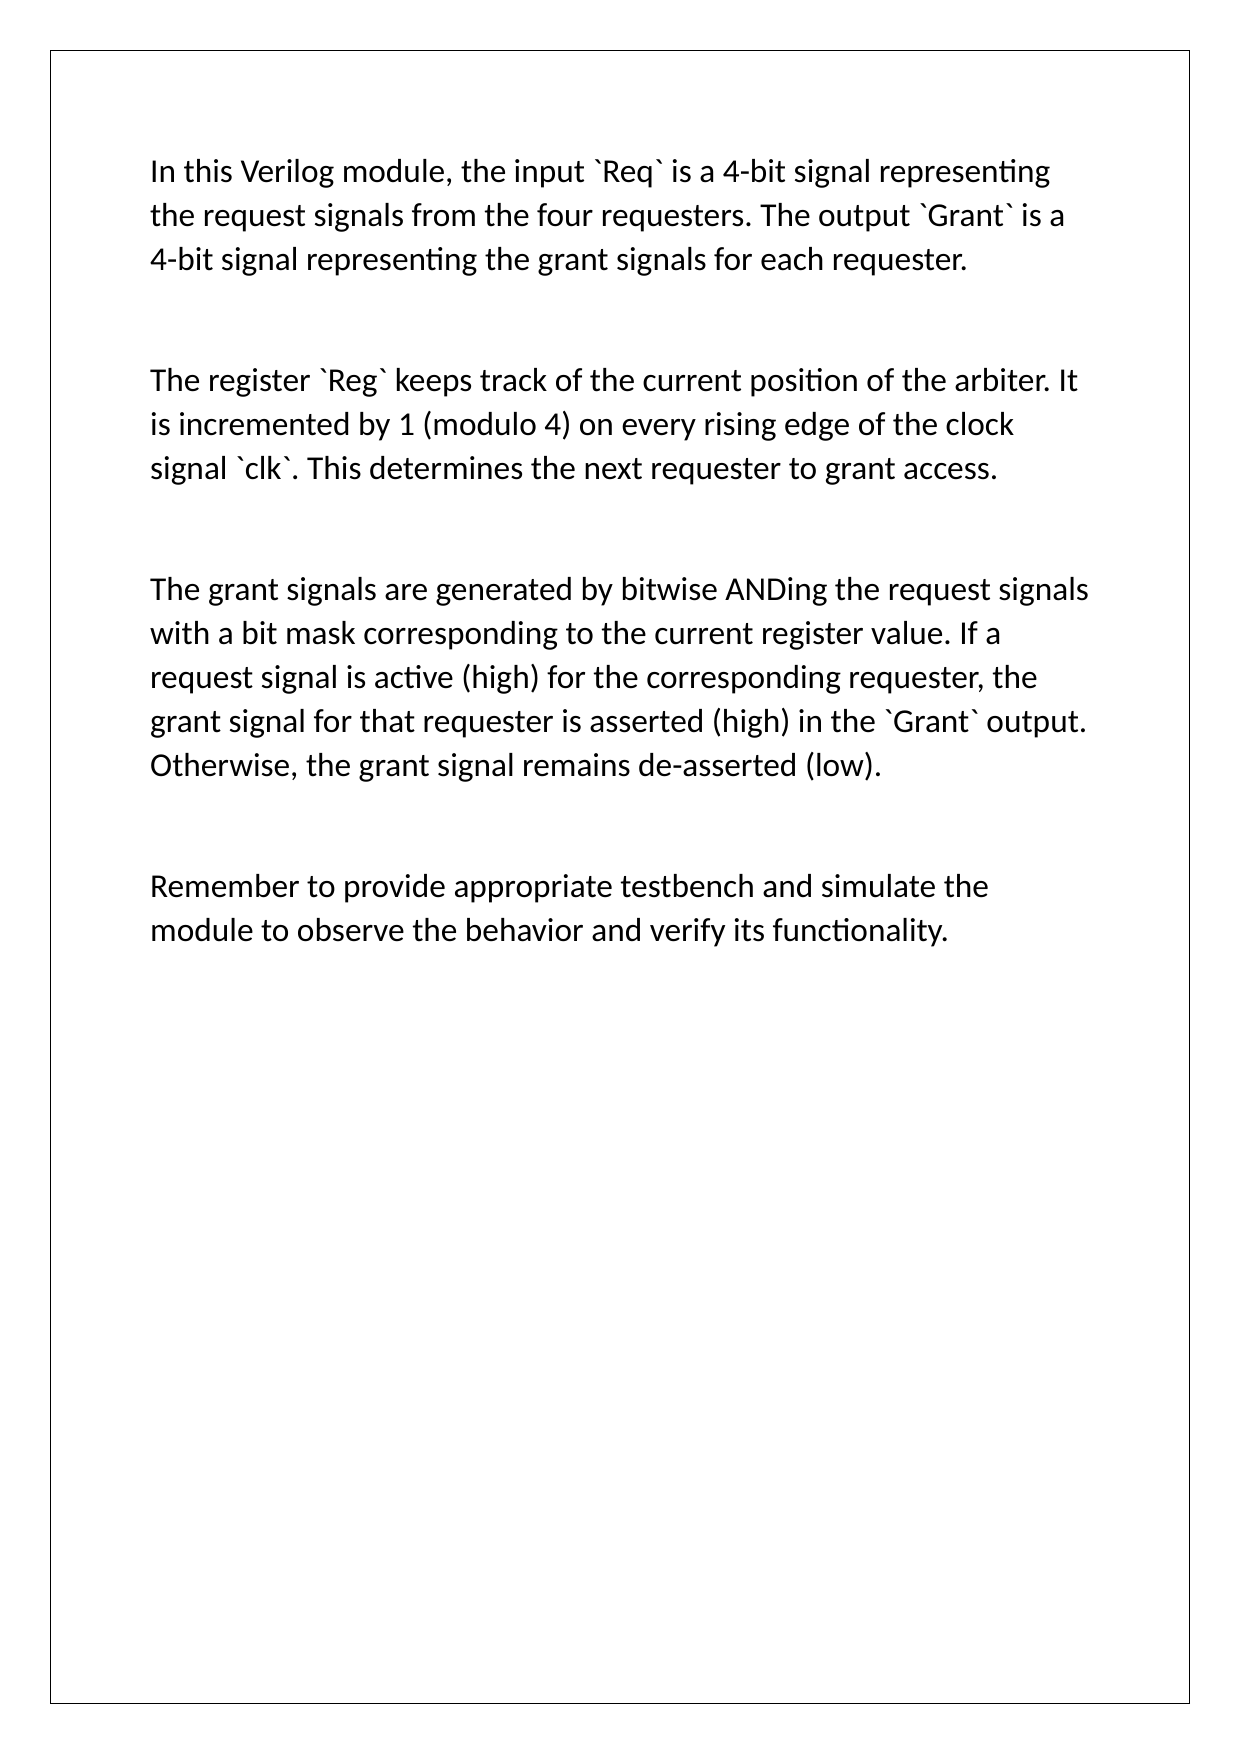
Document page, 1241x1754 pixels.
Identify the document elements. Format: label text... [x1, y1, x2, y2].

text The register `Reg` keeps track of the current position of the arbiter. It is incremented by 1 (modulo 4) on every rising edge of the clock signal `clk`. This determines the next requester to grant access. [150, 359, 1090, 488]
text Remember to provide appropriate testbench and simulate the module to observe the behavior and verify its functionality. [150, 865, 1090, 950]
text The grant signals are generated by bitwise ANDing the request signals with a bit mask corresponding to the current register value. If a request signal is active (high) for the corresponding requester, the grant signal for that requester is asserted (high) in the `Grant` output. Otherwise, the grant signal remains de-asserted (low). [150, 568, 1090, 785]
text In this Verilog module, the input `Req` is a 4-bit signal representing the request signals from the four requesters. The output `Grant` is a 4-bit signal representing the grant signals for each requester. [150, 150, 1090, 279]
